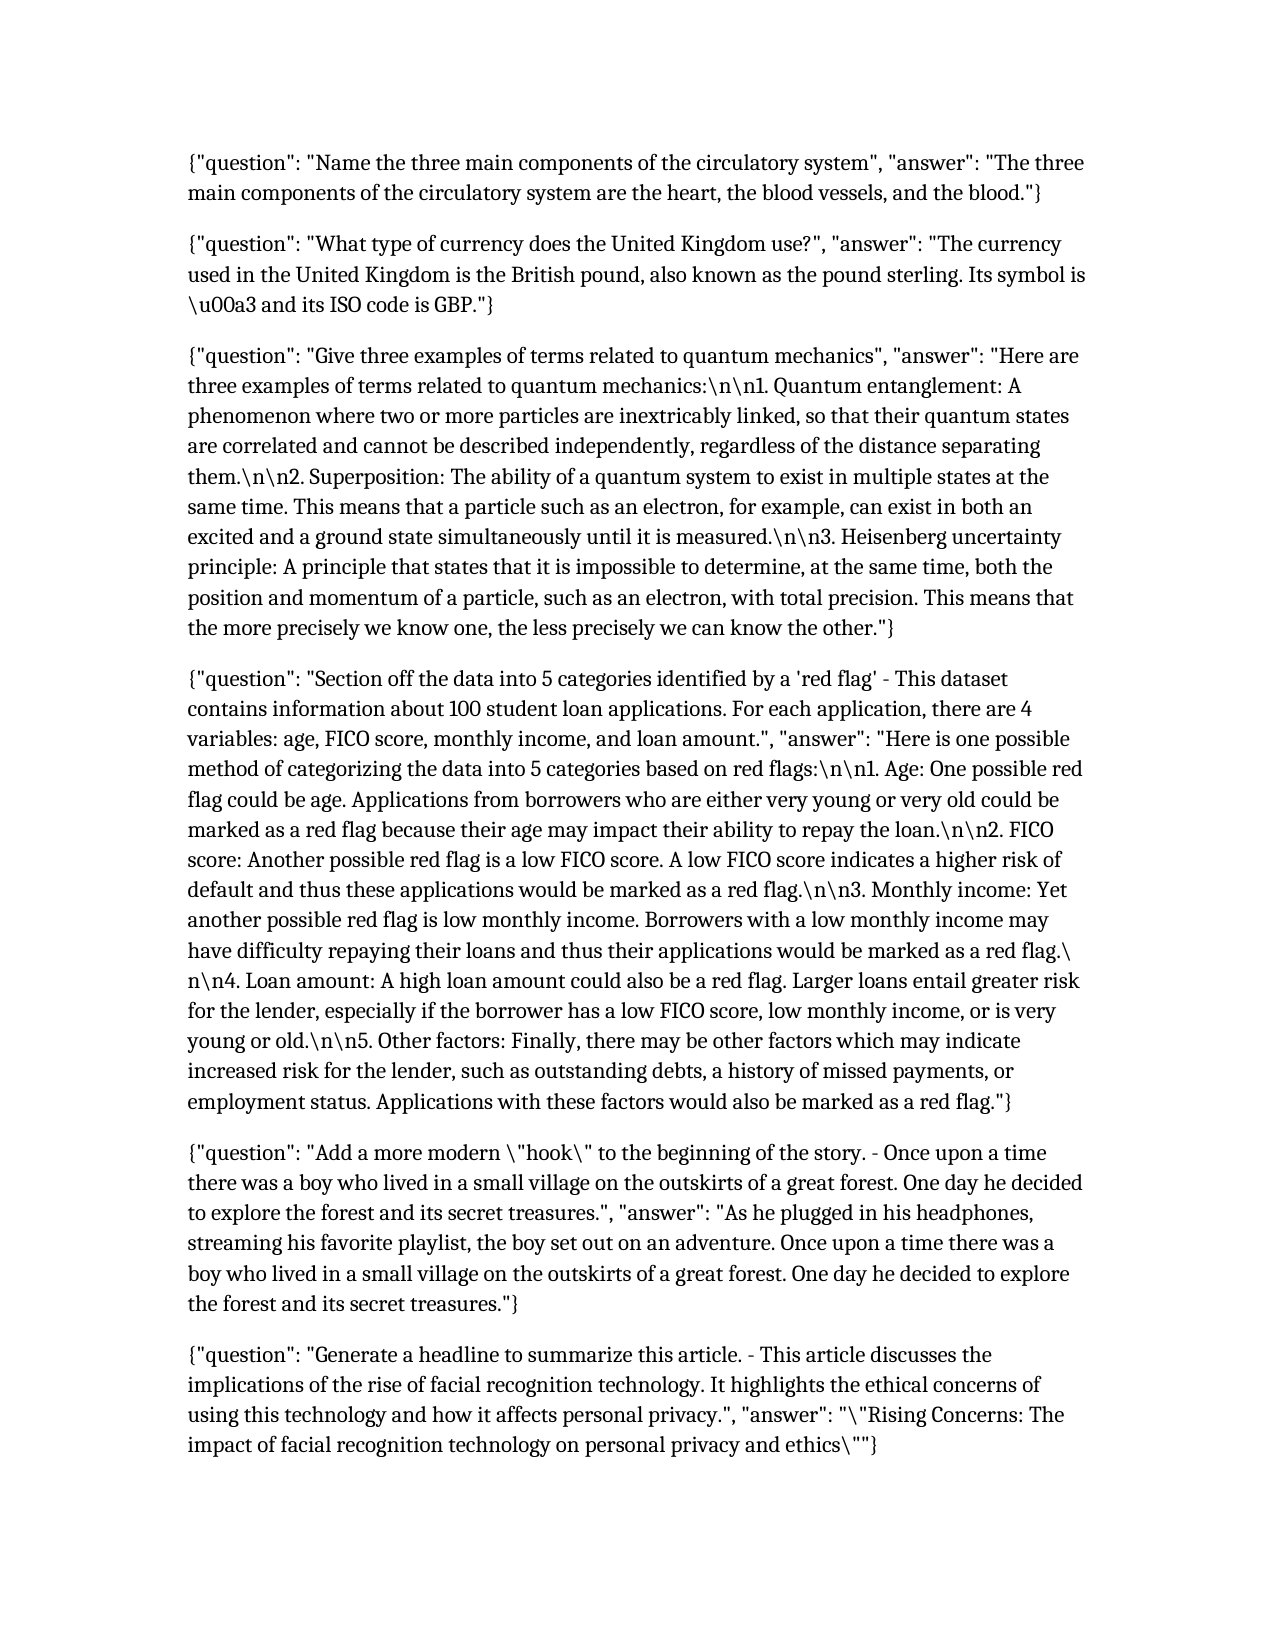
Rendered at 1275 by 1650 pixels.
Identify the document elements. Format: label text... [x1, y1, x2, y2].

text {"question": "Name the three main components of the circulatory system", "answer": "The three main components of the circulatory system are the heart, the blood vessels, and the blood."} [187, 150, 1087, 207]
text {"question": "Add a more modern \"hook\" to the beginning of the story. - Once upon a time there was a boy who lived in a small village on the outskirts of a great forest. One day he decided to explore the forest and its secret treasures.", "answer": "As he plugged in his headphones, streaming his favorite playlist, the boy set out on an adventure. Once upon a time there was a boy who lived in a small village on the outskirts of a great forest. One day he decided to explore the forest and its secret treasures."} [187, 1139, 1087, 1317]
text {"question": "What type of currency does the United Kingdom use?", "answer": "The currency used in the United Kingdom is the British pound, also known as the pound sterling. Its symbol is \u00a3 and its ISO code is GBP."} [187, 231, 1087, 318]
text {"question": "Section off the data into 5 categories identified by a 'red flag' - This dataset contains information about 100 student loan applications. For each application, there are 4 variables: age, FICO score, monthly income, and loan amount.", "answer": "Here is one possible method of categorizing the data into 5 categories based on red flags:\n\n1. Age: One possible red flag could be age. Applications from borrowers who are either very young or very old could be marked as a red flag because their age may impact their ability to repay the loan.\n\n2. FICO score: Another possible red flag is a low FICO score. A low FICO score indicates a higher risk of default and thus these applications would be marked as a red flag.\n\n3. Monthly income: Yet another possible red flag is low monthly income. Borrowers with a low monthly income may have difficulty repaying their loans and thus their applications would be marked as a red flag.\n\n4. Loan amount: A high loan amount could also be a red flag. Larger loans entail greater risk for the lender, especially if the borrower has a low FICO score, low monthly income, or is very young or old.\n\n5. Other factors: Finally, there may be other factors which may indicate increased risk for the lender, such as outstanding debts, a history of missed payments, or employment status. Applications with these factors would also be marked as a red flag."} [187, 666, 1087, 1115]
text {"question": "Generate a headline to summarize this article. - This article discusses the implications of the rise of facial recognition technology. It highlights the ethical concerns of using this technology and how it affects personal privacy.", "answer": "\"Rising Concerns: The impact of facial recognition technology on personal privacy and ethics\""} [187, 1342, 1087, 1459]
text {"question": "Give three examples of terms related to quantum mechanics", "answer": "Here are three examples of terms related to quantum mechanics:\n\n1. Quantum entanglement: A phenomenon where two or more particles are inextricably linked, so that their quantum states are correlated and cannot be described independently, regardless of the distance separating them.\n\n2. Superposition: The ability of a quantum system to exist in multiple states at the same time. This means that a particle such as an electron, for example, can exist in both an excited and a ground state simultaneously until it is measured.\n\n3. Heisenberg uncertainty principle: A principle that states that it is impossible to determine, at the same time, both the position and momentum of a particle, such as an electron, with total precision. This means that the more precisely we know one, the less precisely we can know the other."} [187, 343, 1087, 641]
